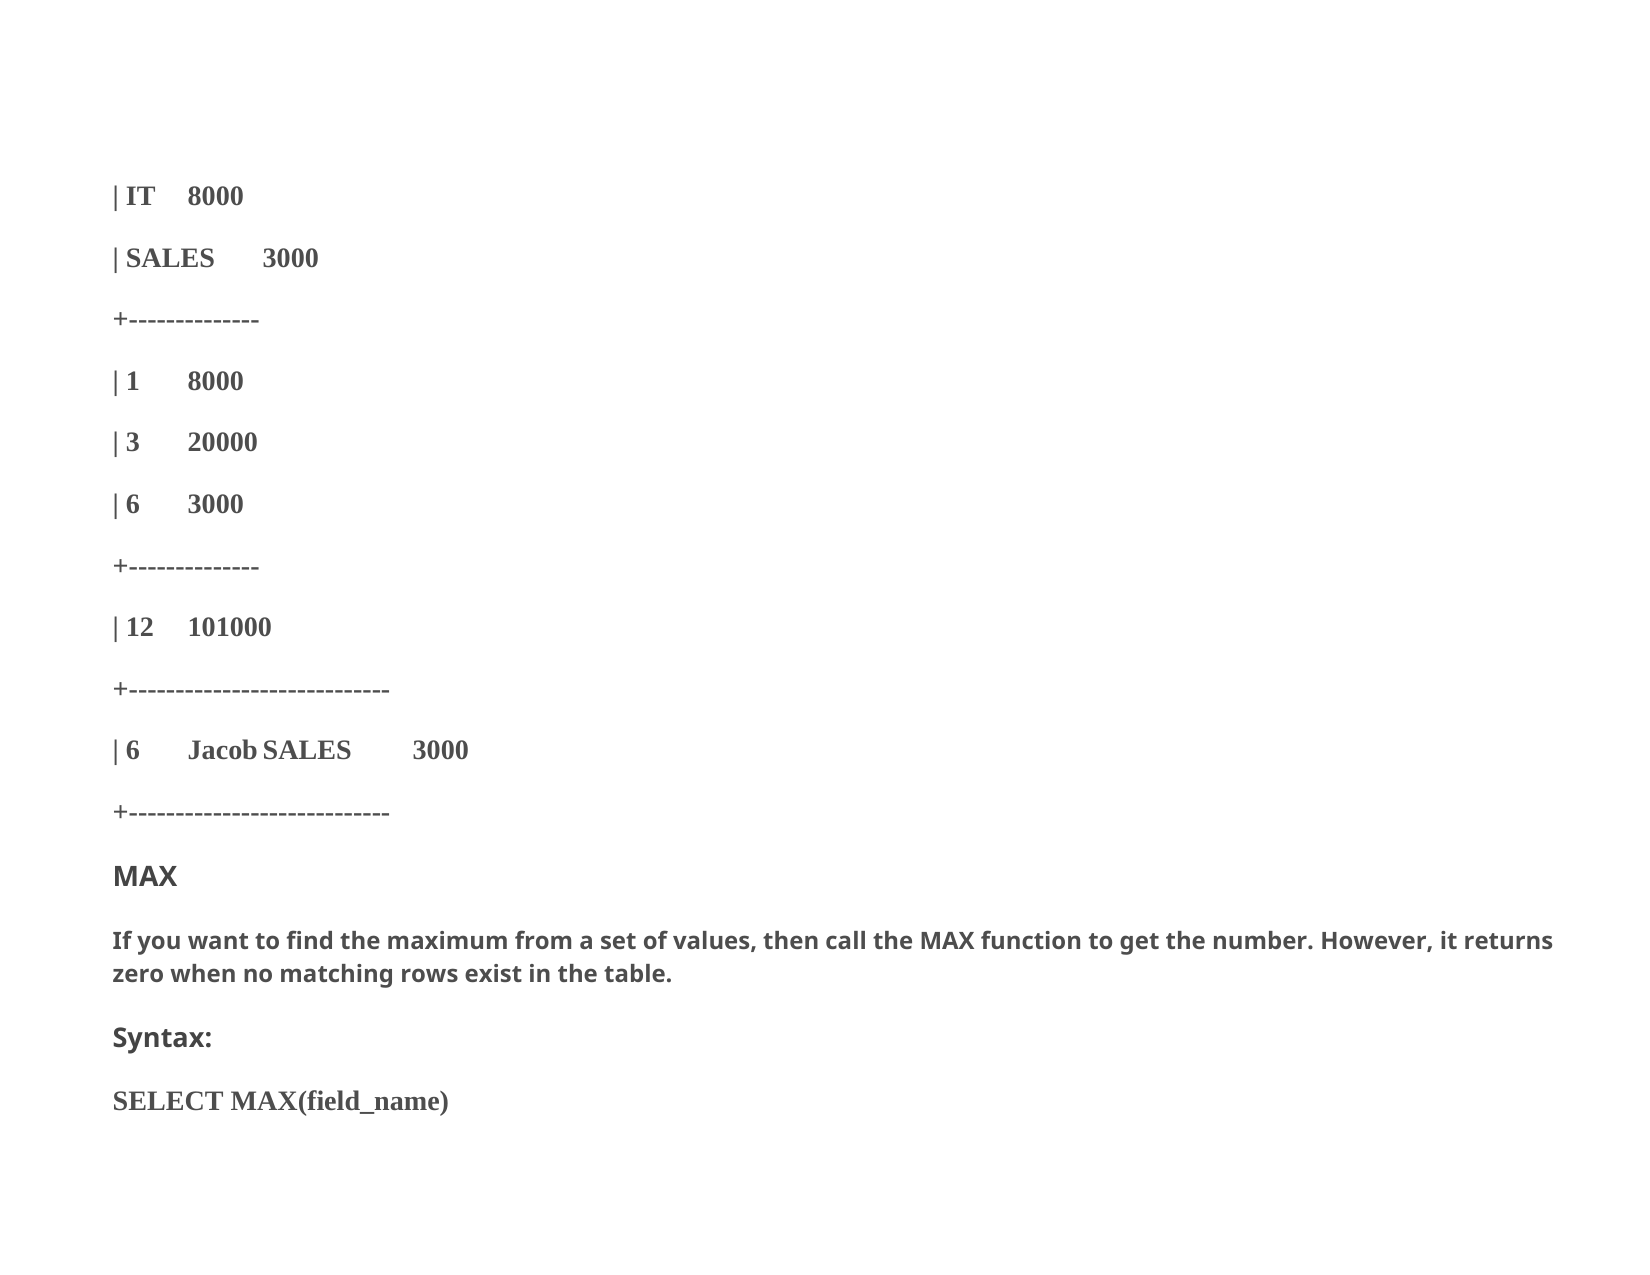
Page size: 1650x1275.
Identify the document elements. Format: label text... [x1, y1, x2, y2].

subtitle +-------------- [112, 302, 1556, 335]
subtitle | 12 101000 [112, 610, 1556, 642]
subtitle | IT 8000 [112, 179, 1556, 212]
subtitle MAX [112, 856, 1556, 895]
subtitle SELECT MAX(field_name) [112, 1084, 1556, 1117]
subtitle Syntax: [112, 1018, 1556, 1055]
subtitle | 3 20000 [112, 425, 1556, 458]
subtitle | 6 3000 [112, 487, 1556, 519]
subtitle | 1 8000 [112, 364, 1556, 396]
subtitle +---------------------------- [112, 795, 1556, 827]
subtitle If you want to find the maximum from a set of values, then call the MAX function to get the number. However, it returns zero when no matching rows exist in the table. [112, 924, 1556, 989]
subtitle | 6 Jacob SALES 3000 [112, 733, 1556, 766]
subtitle +-------------- [112, 548, 1556, 581]
subtitle +---------------------------- [112, 672, 1556, 704]
subtitle | SALES 3000 [112, 241, 1556, 273]
